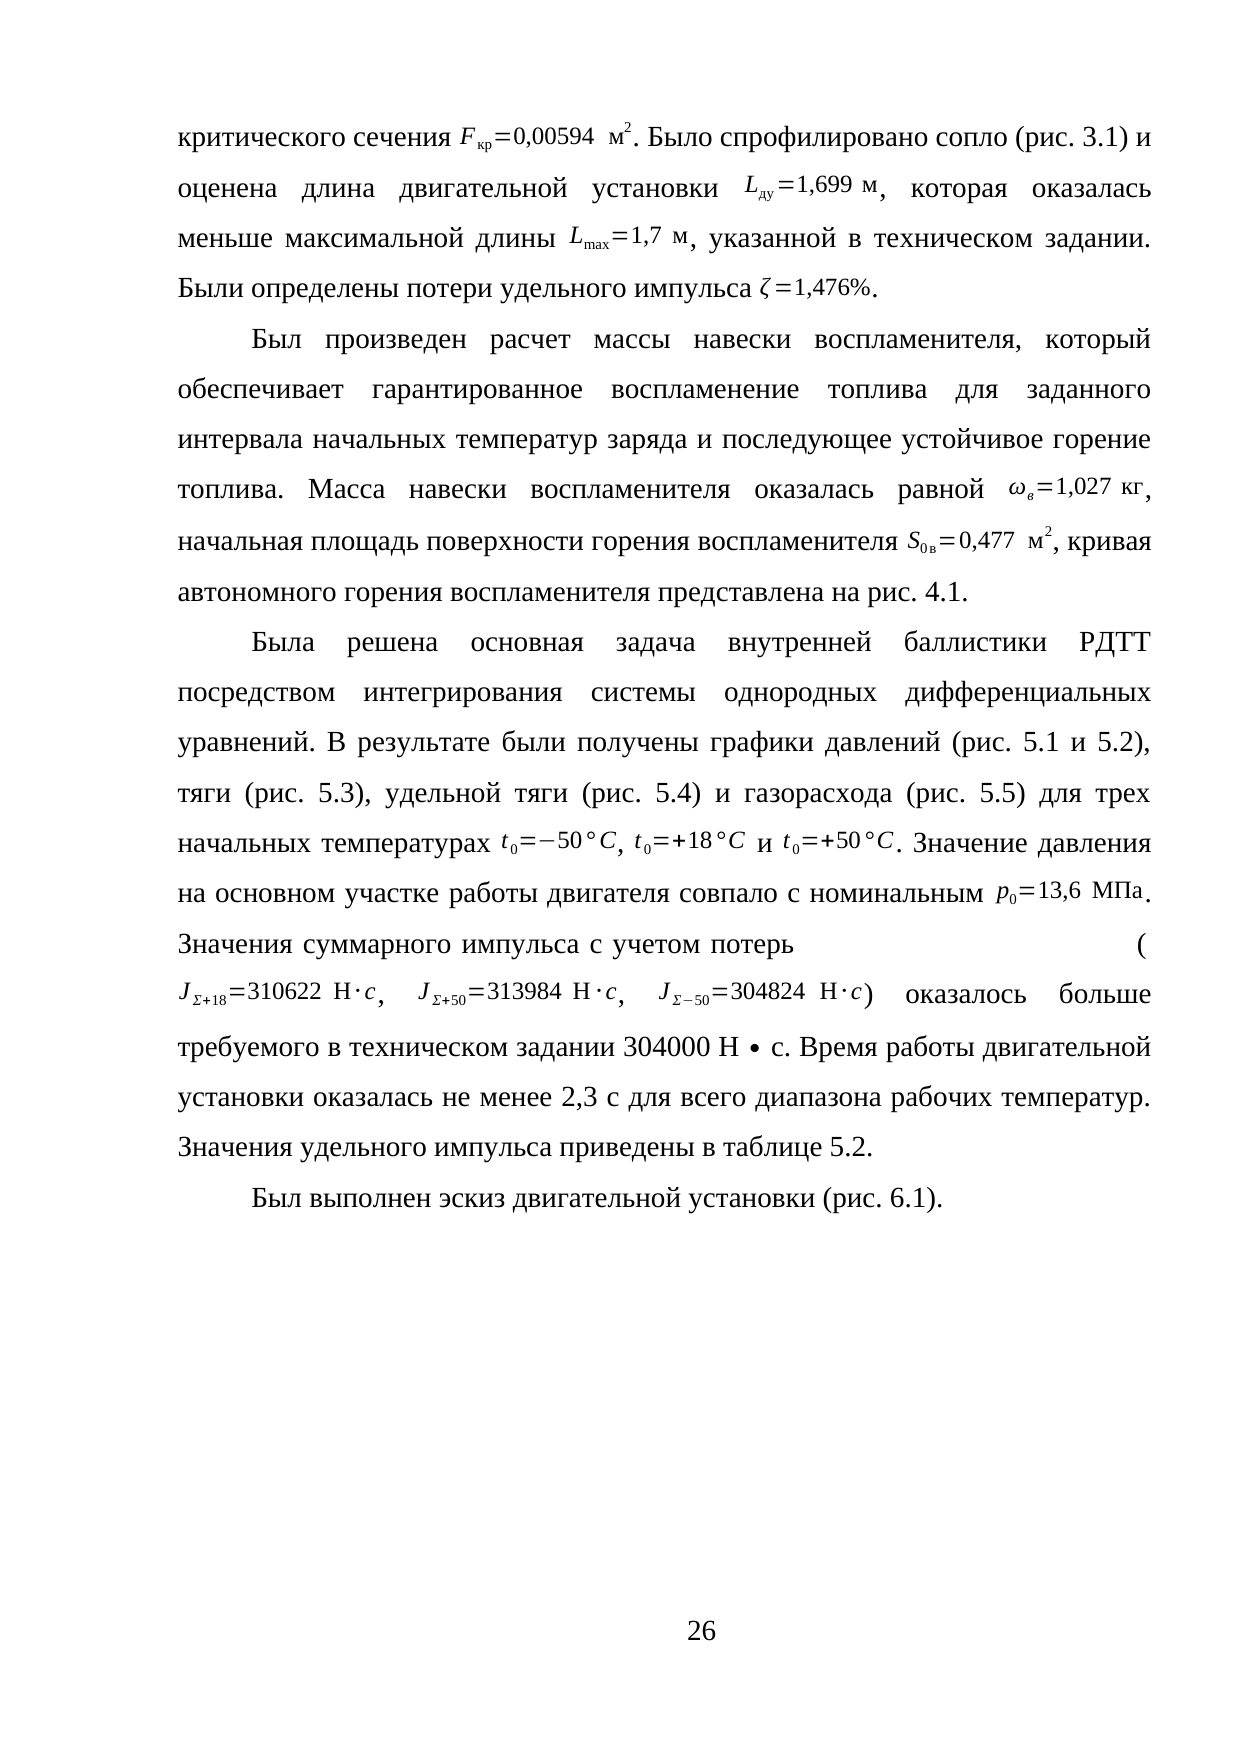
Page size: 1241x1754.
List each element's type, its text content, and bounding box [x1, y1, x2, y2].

text Была решена основная задача внутренней баллистики РДТТ посредством интегрирования системы однородных дифференциальных уравнений. В результате были получены графики давлений (рис. 5.1 и 5.2), тяги (рис. 5.3), удельной тяги (рис. 5.4) и газорасхода (рис. 5.5) для трех начальных температурах , и . Значение давления на основном участке работы двигателя совпало с номинальным . Значения суммарного импульса с учетом потерь (, , ) оказалось больше требуемого в техническом задании 304000 Н ∙ с. Время работы двигательной установки оказалась не менее 2,3 с для всего диапазона рабочих температур. Значения удельного импульса приведены в таблице 5.2. [177, 624, 1152, 1163]
text Был выполнен эскиз двигательной установки (рис. 6.1). [177, 1180, 1152, 1213]
text Был произведен расчет массы навески воспламенителя, который обеспечивает гарантированное воспламенение топлива для заданного интервала начальных температур заряда и последующее устойчивое горение топлива. Масса навески воспламенителя оказалась равной , начальная площадь поверхности горения воспламенителя , кривая автономного горения воспламенителя представлена на рис. 4.1. [177, 321, 1152, 607]
